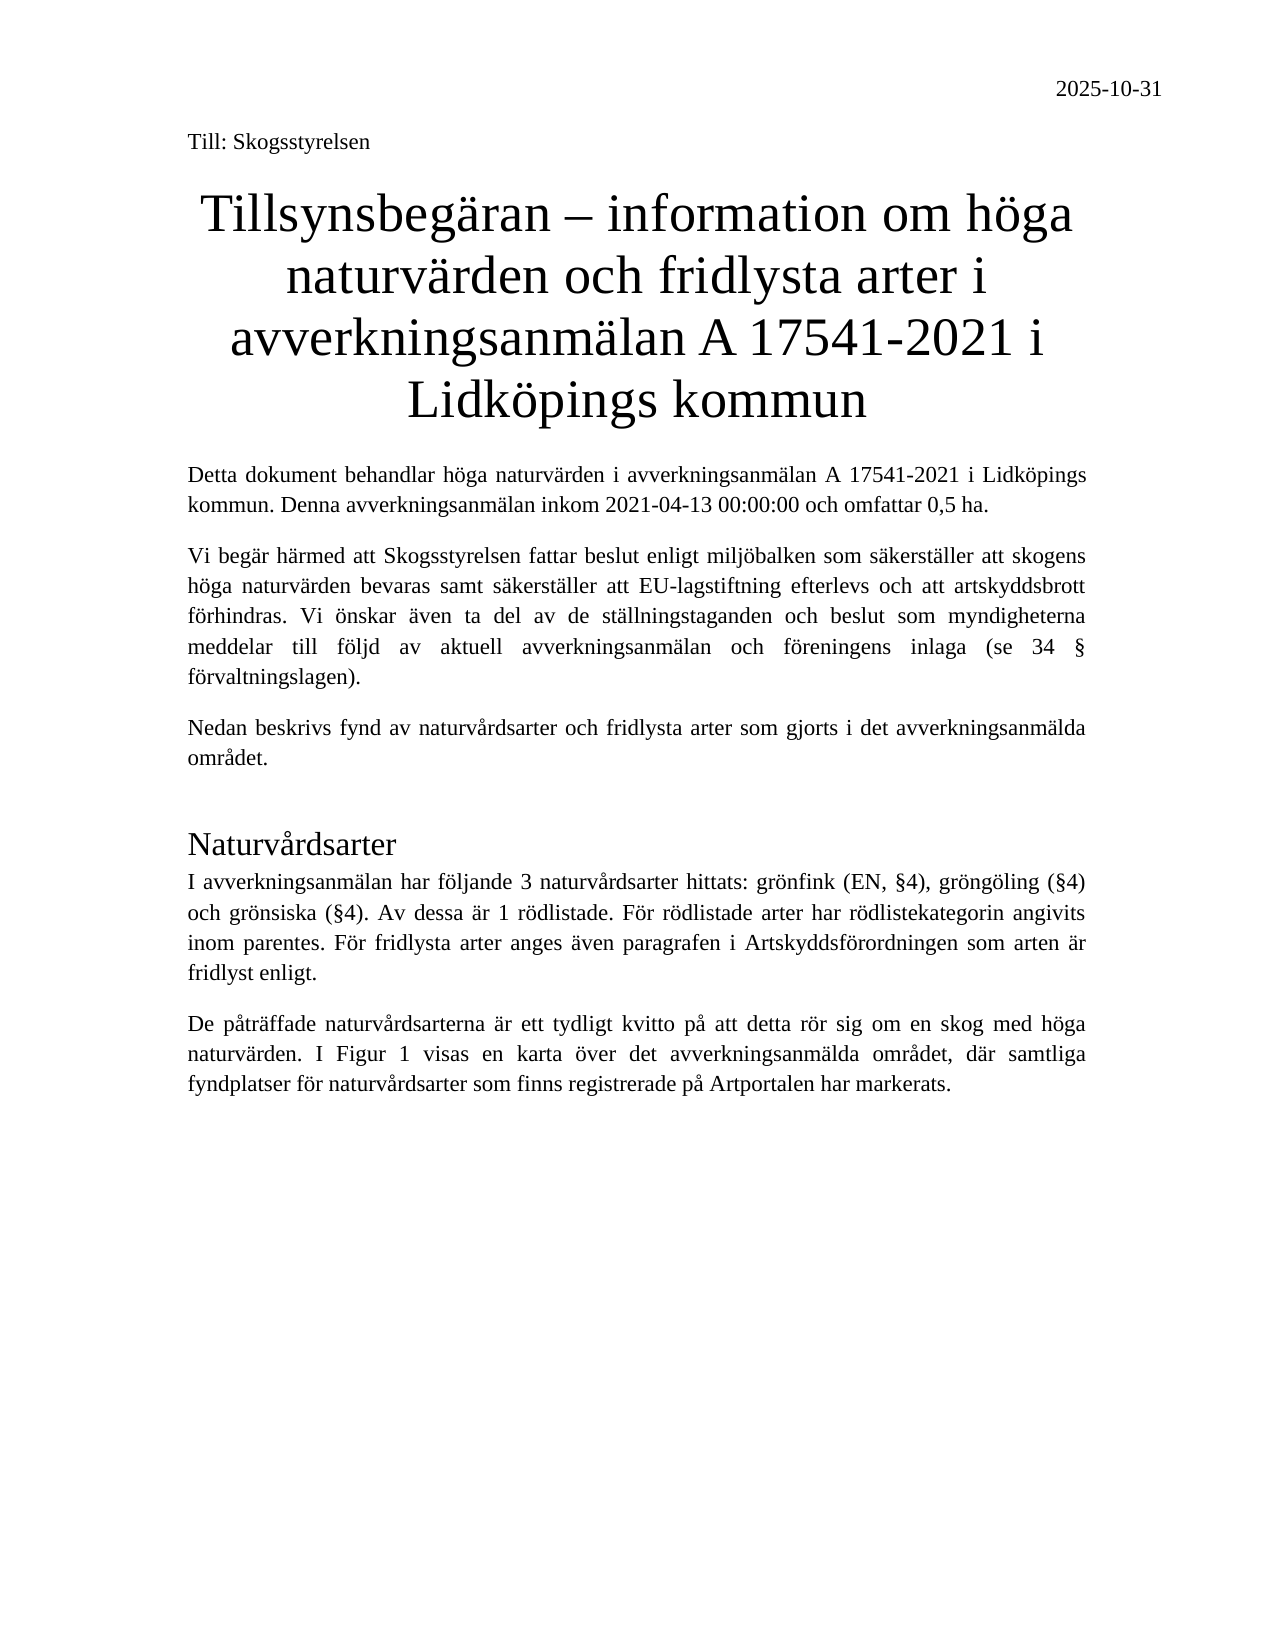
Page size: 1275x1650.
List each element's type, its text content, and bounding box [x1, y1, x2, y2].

text Nedan beskrivs fynd av naturvårdsarter och fridlysta arter som gjorts i det avverkningsanmälda området. [187, 714, 1087, 771]
title Tillsynsbegäran – information om höga naturvärden och fridlysta arter i avverkningsanmälan A 17541-2021 i Lidköpings kommun [187, 180, 1087, 429]
text Detta dokument behandlar höga naturvärden i avverkningsanmälan A 17541-2021 i Lidköpings kommun. Denna avverkningsanmälan inkom 2021-04-13 00:00:00 och omfattar 0,5 ha. [187, 461, 1087, 517]
text Vi begär härmed att Skogsstyrelsen fattar beslut enligt miljöbalken som säkerställer att skogens höga naturvärden bevaras samt säkerställer att EU-lagstiftning efterlevs och att artskyddsbrott förhindras. Vi önskar även ta del av de ställningstaganden och beslut som myndigheterna meddelar till följd av aktuell avverkningsanmälan och föreningens inlaga (se 34 § förvaltningslagen). [187, 542, 1087, 689]
subtitle Naturvårdsarter [187, 824, 1087, 863]
text De påträffade naturvårdsarterna är ett tydligt kvitto på att detta rör sig om en skog med höga naturvärden. I Figur 1 visas en karta över det avverkningsanmälda området, där samtliga fyndplatser för naturvårdsarter som finns registrerade på Artportalen har markerats. [187, 1010, 1087, 1097]
text I avverkningsanmälan har följande 3 naturvårdsarter hittats: grönfink (EN, §4), gröngöling (§4) och grönsiska (§4). Av dessa är 1 rödlistade. För rödlistade arter har rödlistekategorin angivits inom parentes. För fridlysta arter anges även paragrafen i Artskyddsförordningen som arten är fridlyst enligt. [187, 868, 1087, 985]
